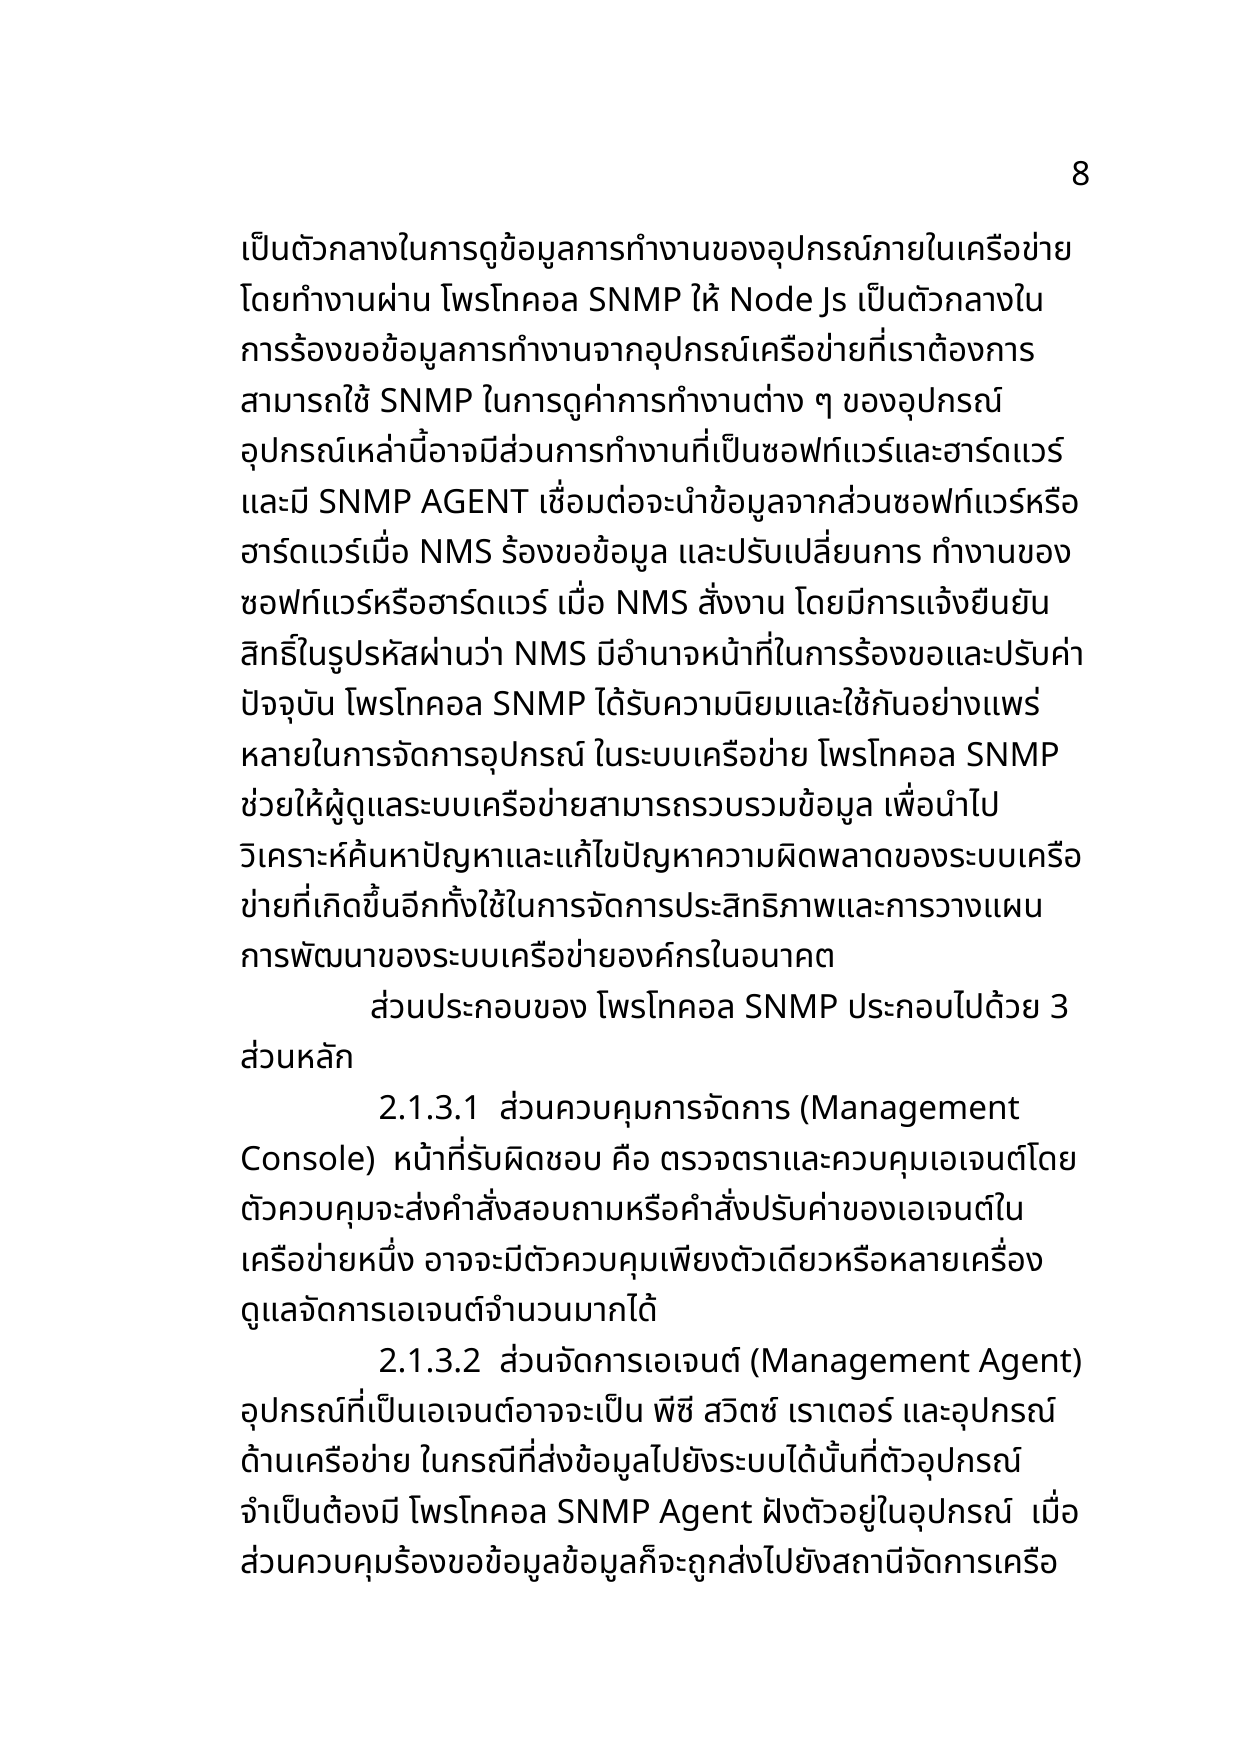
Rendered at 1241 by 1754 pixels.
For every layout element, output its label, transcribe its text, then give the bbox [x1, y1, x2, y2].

text ส่วนประกอบของ โพรโทคอล SNMP ประกอบไปด้วย 3 ส่วนหลัก [240, 983, 1090, 1084]
text เป็นตัวกลางในการดูข้อมูลการทำงานของอุปกรณ์ภายในเครือข่าย โดยทำงานผ่าน โพรโทคอล SNMP ให้ Node Js เป็นตัวกลางในการร้องขอข้อมูลการทำงานจากอุปกรณ์เครือข่ายที่เราต้องการ สามารถใช้ SNMP ในการดูค่าการทำงานต่าง ๆ ของอุปกรณ์ อุปกรณ์เหล่านี้อาจมีส่วนการทำงานที่เป็นซอฟท์แวร์และฮาร์ดแวร์และมี SNMP AGENT เชื่อมต่อจะนำข้อมูลจากส่วนซอฟท์แวร์หรือฮาร์ดแวร์เมื่อ NMS ร้องขอข้อมูล และปรับเปลี่ยนการ ทำงานของซอฟท์แวร์หรือฮาร์ดแวร์ เมื่อ NMS สั่งงาน โดยมีการแจ้งยืนยันสิทธิ์ในรูปรหัสผ่านว่า NMS มีอำนาจหน้าที่ในการร้องขอและปรับค่า ปัจจุบัน โพรโทคอล SNMP ได้รับความนิยมและใช้กันอย่างแพร่หลายในการจัดการอุปกรณ์ ในระบบเครือข่าย โพรโทคอล SNMP ช่วยให้ผู้ดูแลระบบเครือข่ายสามารถรวบรวมข้อมูล เพื่อนำไปวิเคราะห์ค้นหาปัญหาและแก้ไขปัญหาความผิดพลาดของระบบเครือข่ายที่เกิดขึ้นอีกทั้งใช้ในการจัดการประสิทธิภาพและการวางแผนการพัฒนาของระบบเครือข่ายองค์กรในอนาคต [240, 225, 1090, 983]
text 2.1.3.1 ส่วนควบคุมการจัดการ (Management Console) หน้าที่รับผิดชอบ คือ ตรวจตราและควบคุมเอเจนต์โดยตัวควบคุมจะส่งคำสั่งสอบถามหรือคำสั่งปรับค่าของเอเจนต์ในเครือข่ายหนึ่ง อาจจะมีตัวควบคุมเพียงตัวเดียวหรือหลายเครื่องดูแลจัดการเอเจนต์จำนวนมากได้ [240, 1084, 1090, 1336]
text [240, 1336, 1090, 1589]
